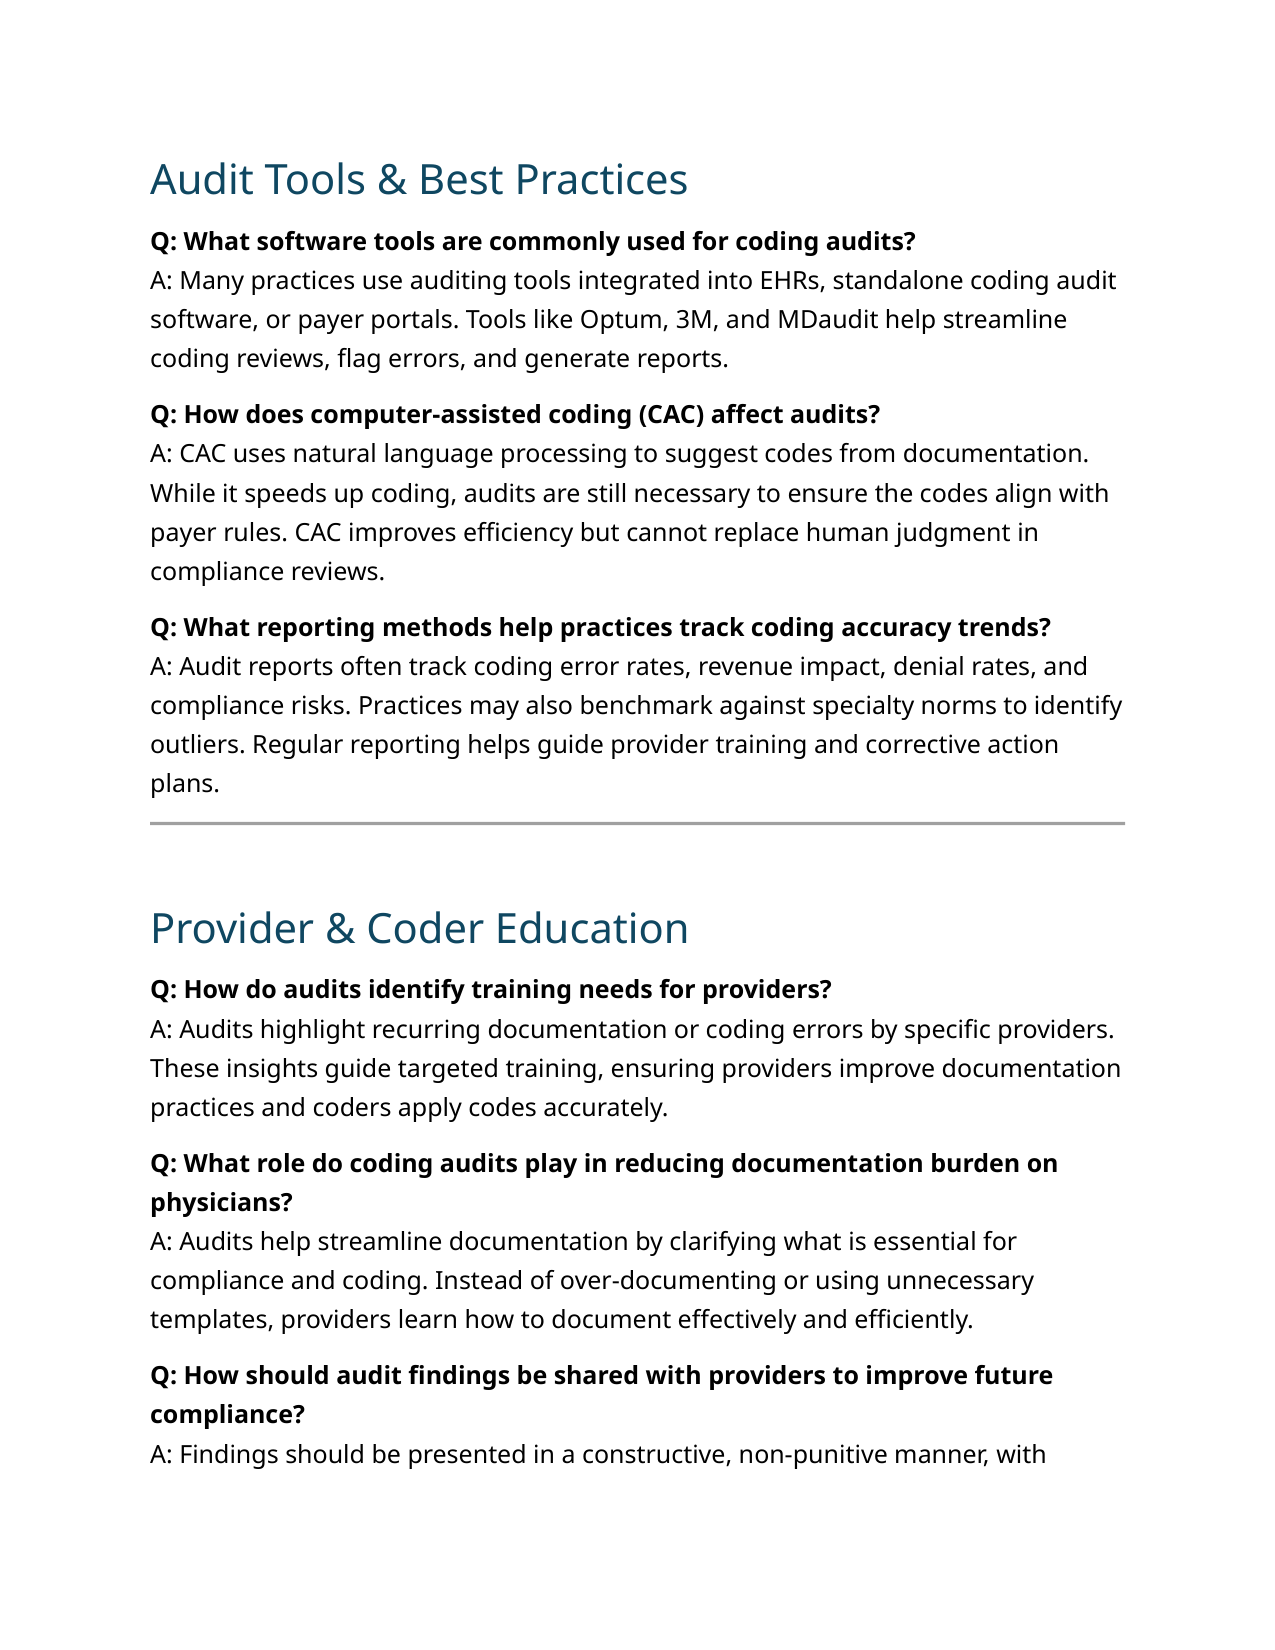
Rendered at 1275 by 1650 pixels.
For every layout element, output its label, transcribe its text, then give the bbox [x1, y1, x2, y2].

text Q: What role do coding audits play in reducing documentation burden on physicians? A: Audits help streamline documentation by clarifying what is essential for compliance and coding. Instead of over-documenting or using unnecessary templates, providers learn how to document effectively and efficiently. [150, 1145, 1125, 1336]
text Q: What reporting methods help practices track coding accuracy trends? A: Audit reports often track coding error rates, revenue impact, denial rates, and compliance risks. Practices may also benchmark against specialty norms to identify outliers. Regular reporting helps guide provider training and corrective action plans. [150, 609, 1125, 800]
text Q: What software tools are commonly used for coding audits? A: Many practices use auditing tools integrated into EHRs, standalone coding audit software, or payer portals. Tools like Optum, 3M, and MDaudit help streamline coding reviews, flag errors, and generate reports. [150, 223, 1125, 375]
subtitle Audit Tools & Best Practices [150, 150, 1125, 207]
text Q: How do audits identify training needs for providers? A: Audits highlight recurring documentation or coding errors by specific providers. These insights guide targeted training, ensuring providers improve documentation practices and coders apply codes accurately. [150, 972, 1125, 1124]
text Q: How does computer-assisted coding (CAC) affect audits? A: CAC uses natural language processing to suggest codes from documentation. While it speeds up coding, audits are still necessary to ensure the codes align with payer rules. CAC improves efficiency but cannot replace human judgment in compliance reviews. [150, 397, 1125, 588]
subtitle Provider & Coder Education [150, 898, 1125, 955]
